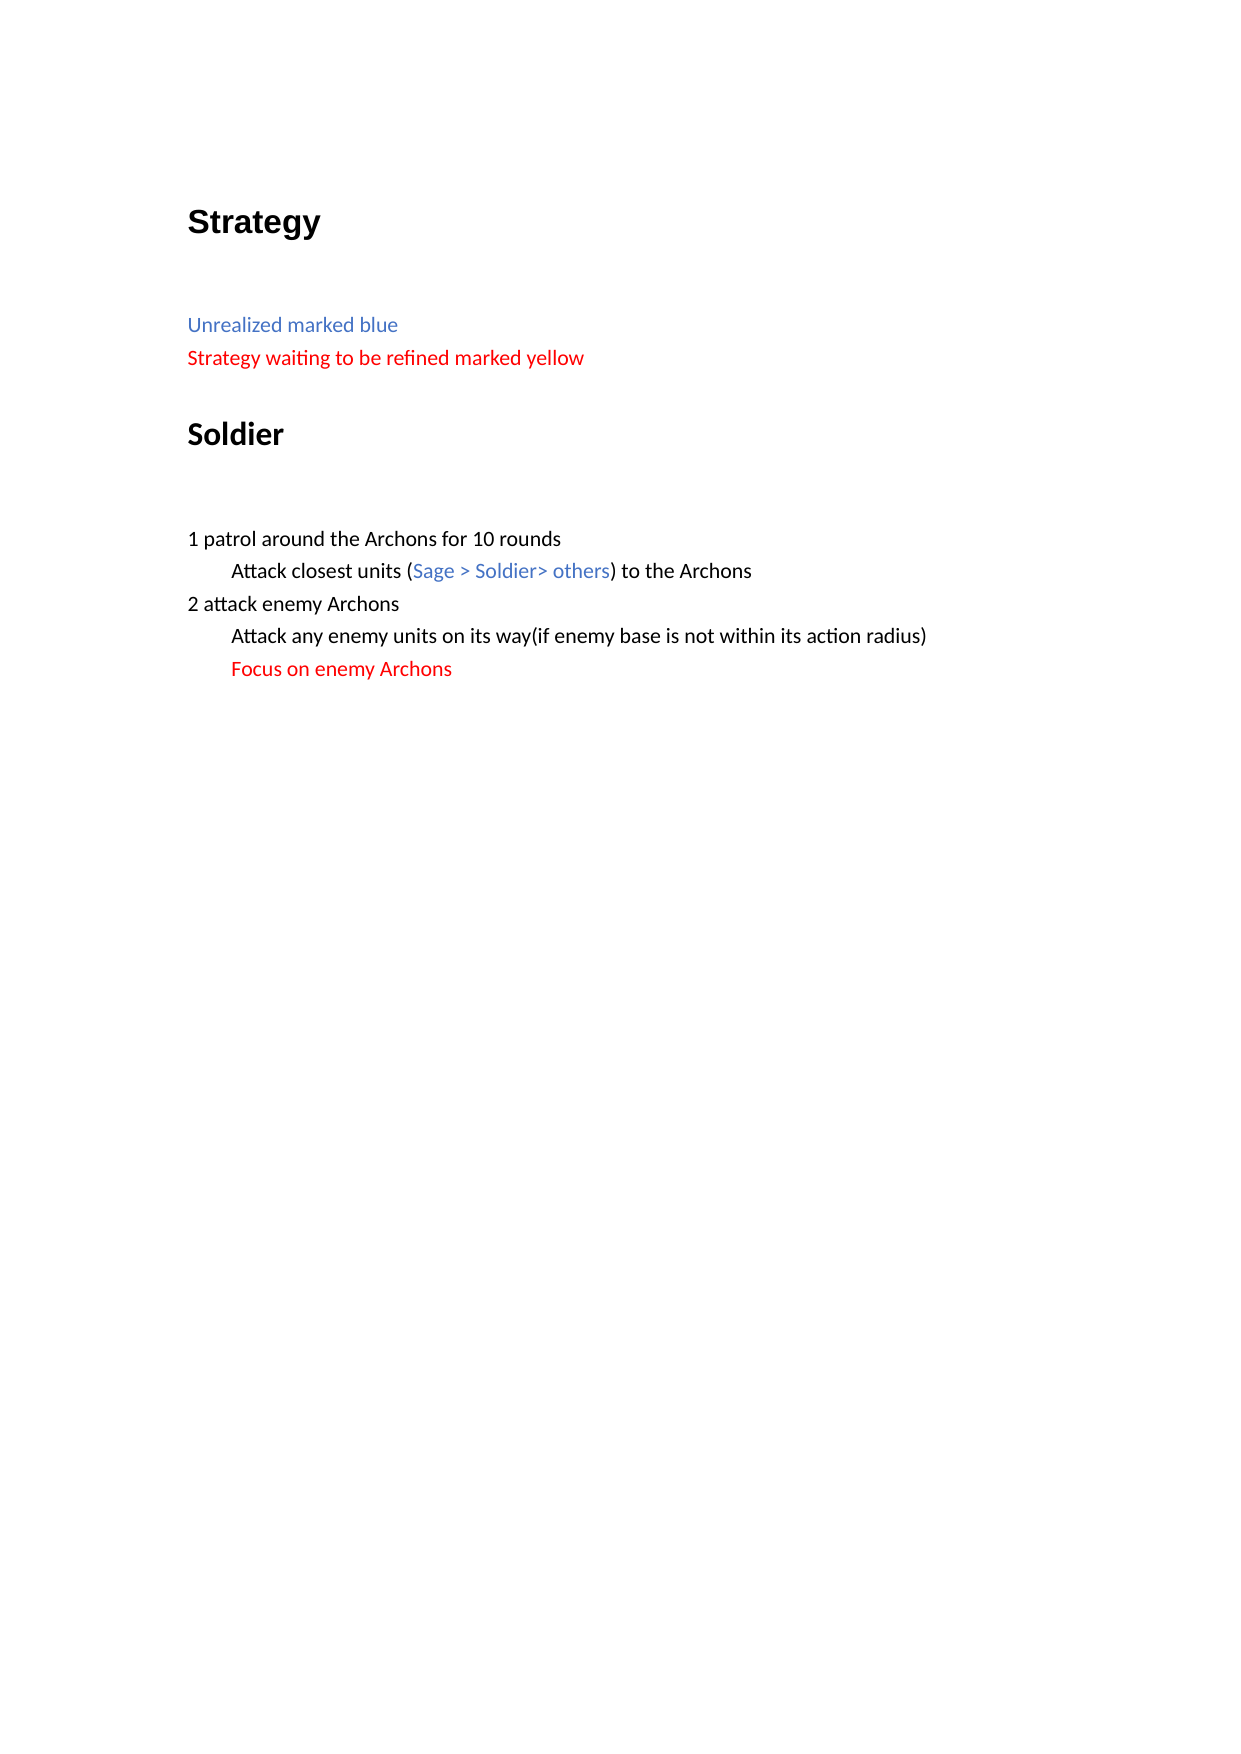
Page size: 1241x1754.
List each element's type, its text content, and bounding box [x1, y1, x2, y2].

text Strategy waiting to be refined marked yellow [187, 341, 1053, 374]
subtitle Soldier [187, 401, 1053, 466]
text Attack any enemy units on its way(if enemy base is not within its action radius) [187, 620, 1053, 652]
text 1 patrol around the Archons for 10 rounds [187, 522, 1053, 555]
text 2 attack enemy Archons [187, 587, 1053, 620]
subtitle Strategy [187, 189, 1053, 254]
text Attack closest units (Sage > Soldier> others) to the Archons [187, 555, 1053, 587]
text Unrealized marked blue [187, 309, 1053, 341]
text Focus on enemy Archons [187, 652, 1053, 685]
